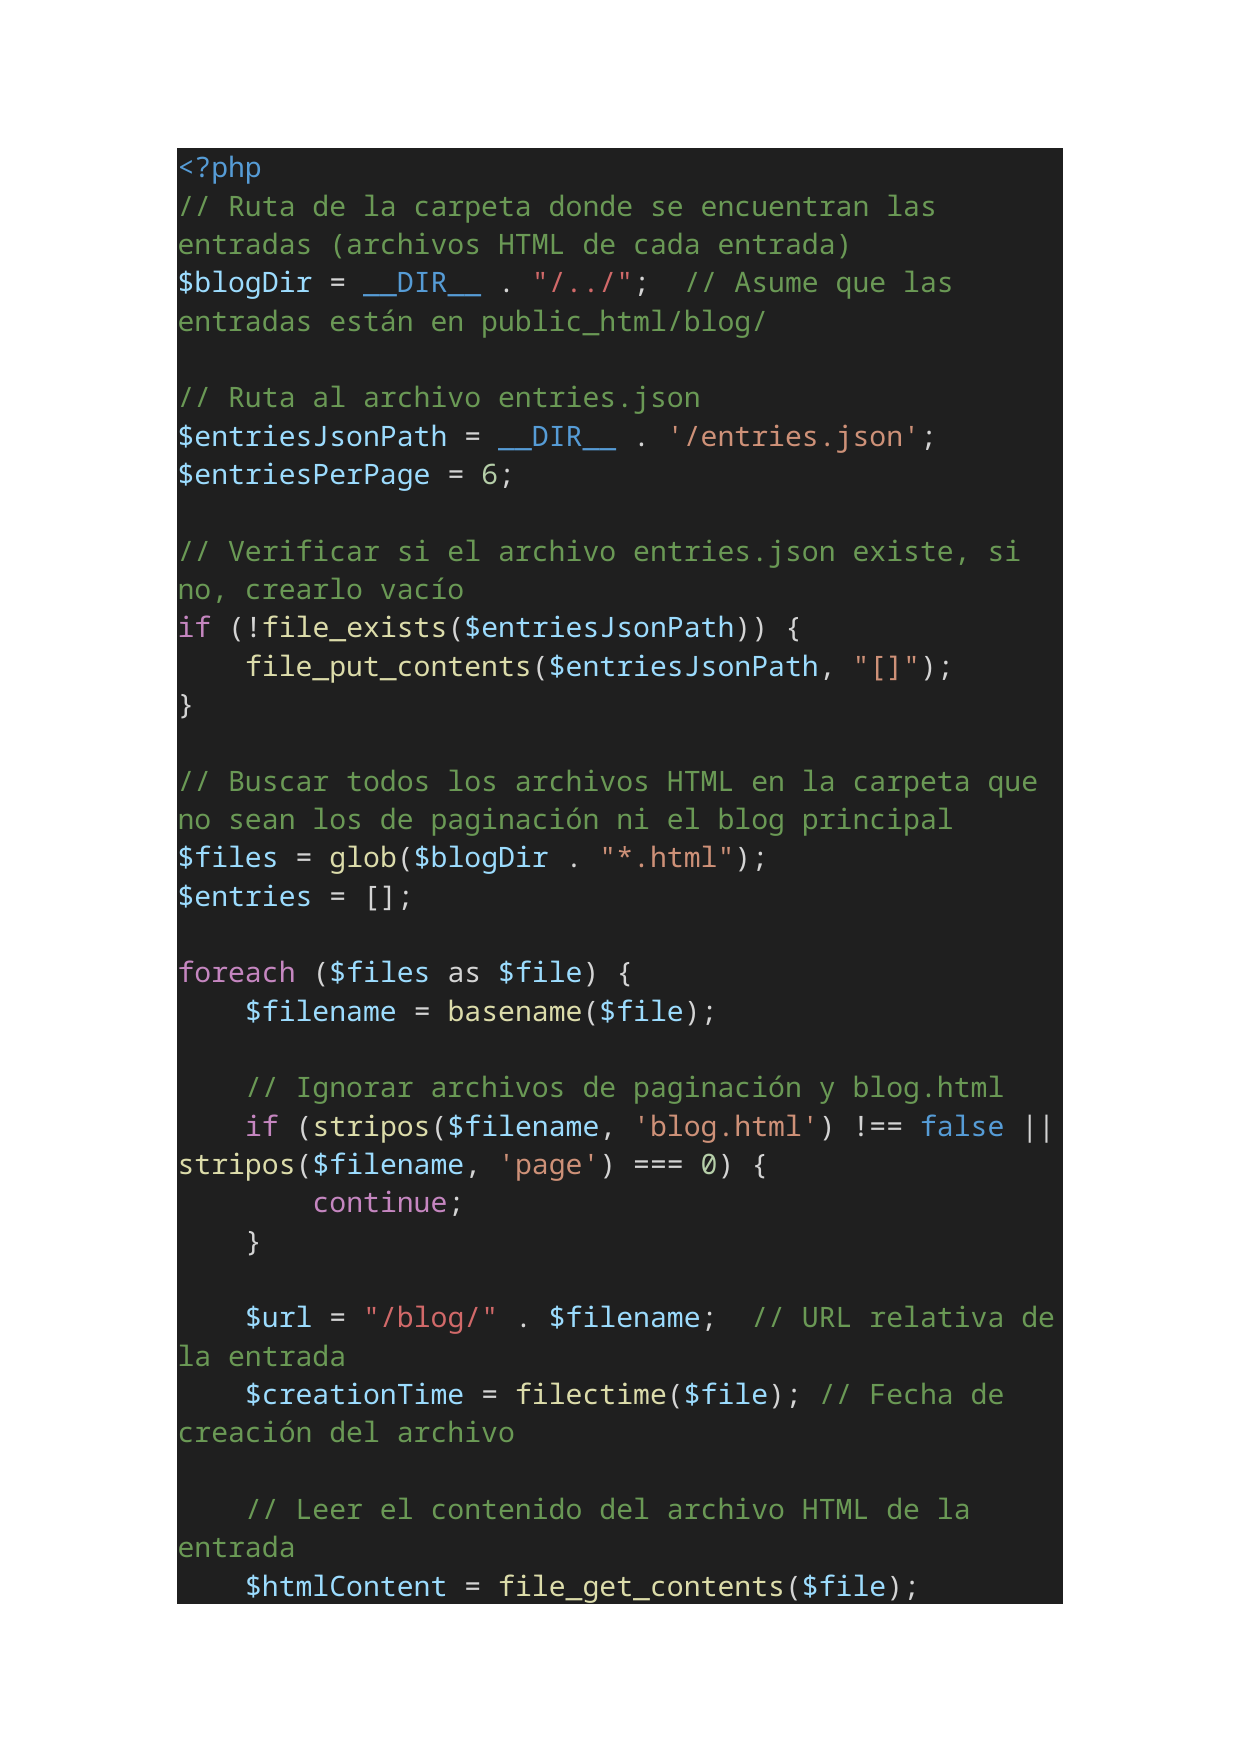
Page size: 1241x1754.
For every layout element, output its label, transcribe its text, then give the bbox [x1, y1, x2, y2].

text } [177, 684, 1063, 723]
text $url = "/blog/" . $filename; // URL relativa de la entrada [177, 1298, 1063, 1374]
text $filename = basename($file); [177, 991, 1063, 1029]
text foreach ($files as $file) { [177, 953, 1063, 991]
text $creationTime = filectime($file); // Fecha de creación del archivo [177, 1374, 1063, 1451]
text // Leer el contenido del archivo HTML de la entrada [177, 1489, 1063, 1566]
text $entriesJsonPath = __DIR__ . '/entries.json'; [177, 416, 1063, 454]
text file_put_contents($entriesJsonPath, "[]"); [177, 646, 1063, 684]
text continue; [177, 1183, 1063, 1221]
text } [177, 1221, 1063, 1259]
text $entries = []; [177, 876, 1063, 914]
text $entriesPerPage = 6; [177, 454, 1063, 493]
text // Buscar todos los archivos HTML en la carpeta que no sean los de paginación ni el blog principal [177, 761, 1063, 838]
text $files = glob($blogDir . "*.html"); [177, 838, 1063, 876]
text // Ignorar archivos de paginación y blog.html [177, 1068, 1063, 1106]
text // Ruta al archivo entries.json [177, 378, 1063, 416]
text $blogDir = __DIR__ . "/../"; // Asume que las entradas están en public_html/blog/ [177, 263, 1063, 339]
text $htmlContent = file_get_contents($file); [177, 1566, 1063, 1604]
text <?php [177, 148, 1063, 186]
text // Verificar si el archivo entries.json existe, si no, crearlo vacío [177, 531, 1063, 608]
text if (stripos($filename, 'blog.html') !== false || stripos($filename, 'page') === 0) { [177, 1106, 1063, 1183]
text if (!file_exists($entriesJsonPath)) { [177, 608, 1063, 646]
text // Ruta de la carpeta donde se encuentran las entradas (archivos HTML de cada entrada) [177, 186, 1063, 263]
